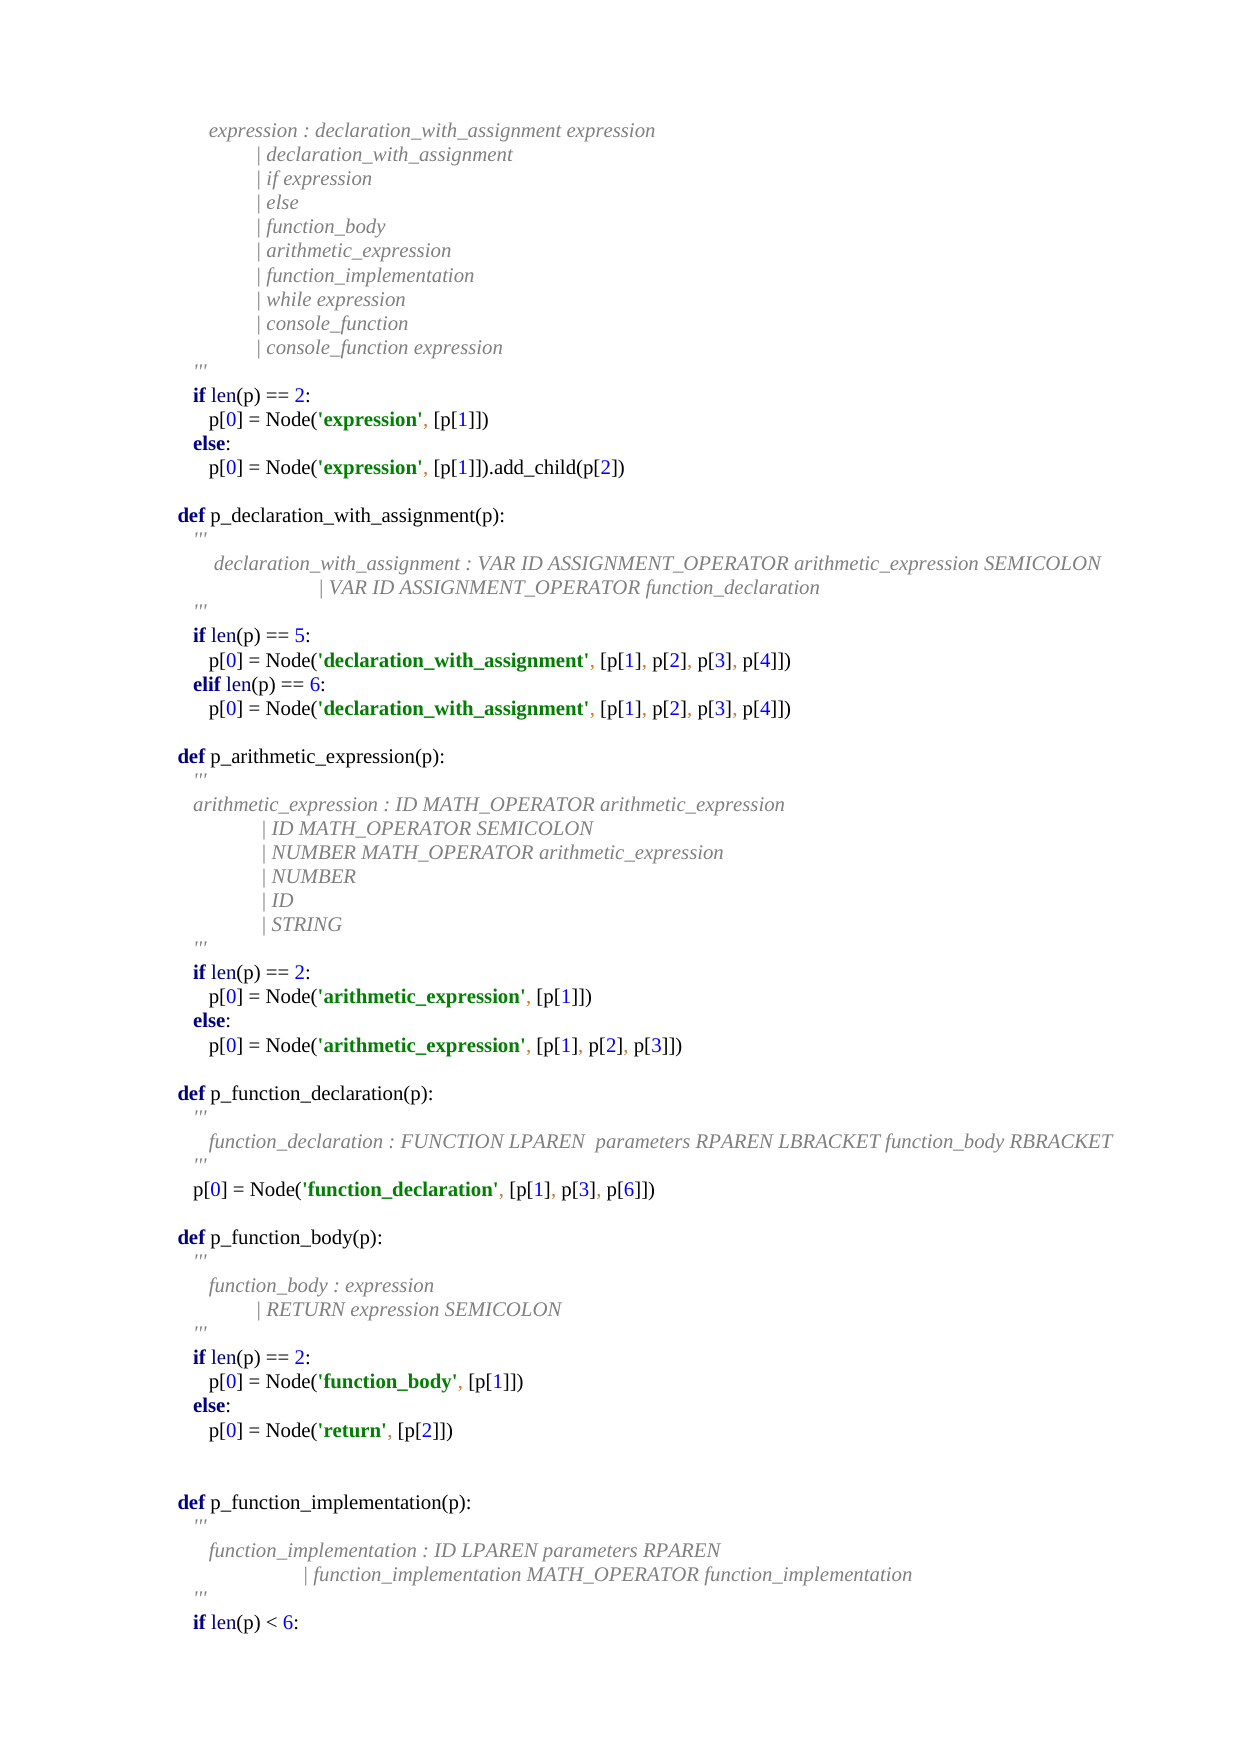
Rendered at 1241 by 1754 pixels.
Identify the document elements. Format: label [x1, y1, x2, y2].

text [177, 118, 1152, 1634]
